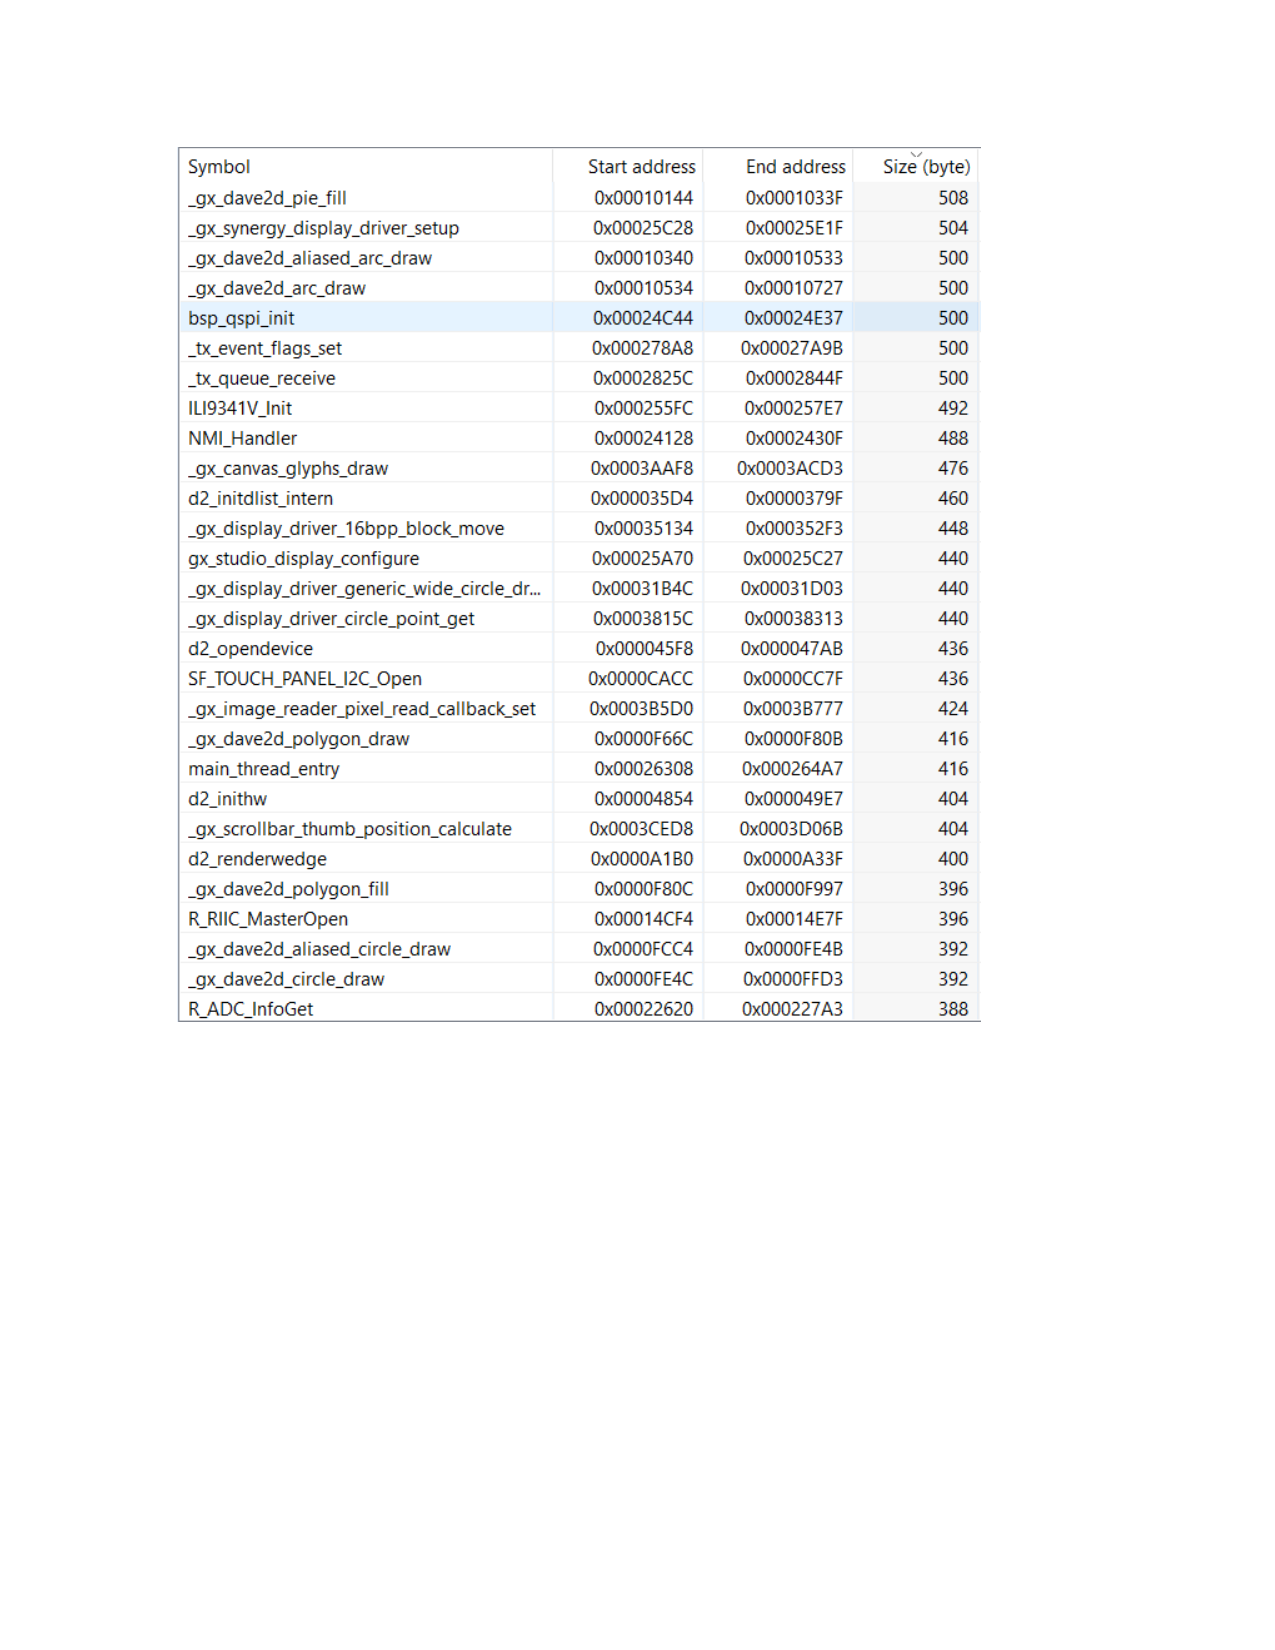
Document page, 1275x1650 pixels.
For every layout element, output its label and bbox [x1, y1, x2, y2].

picture [177, 147, 981, 1022]
